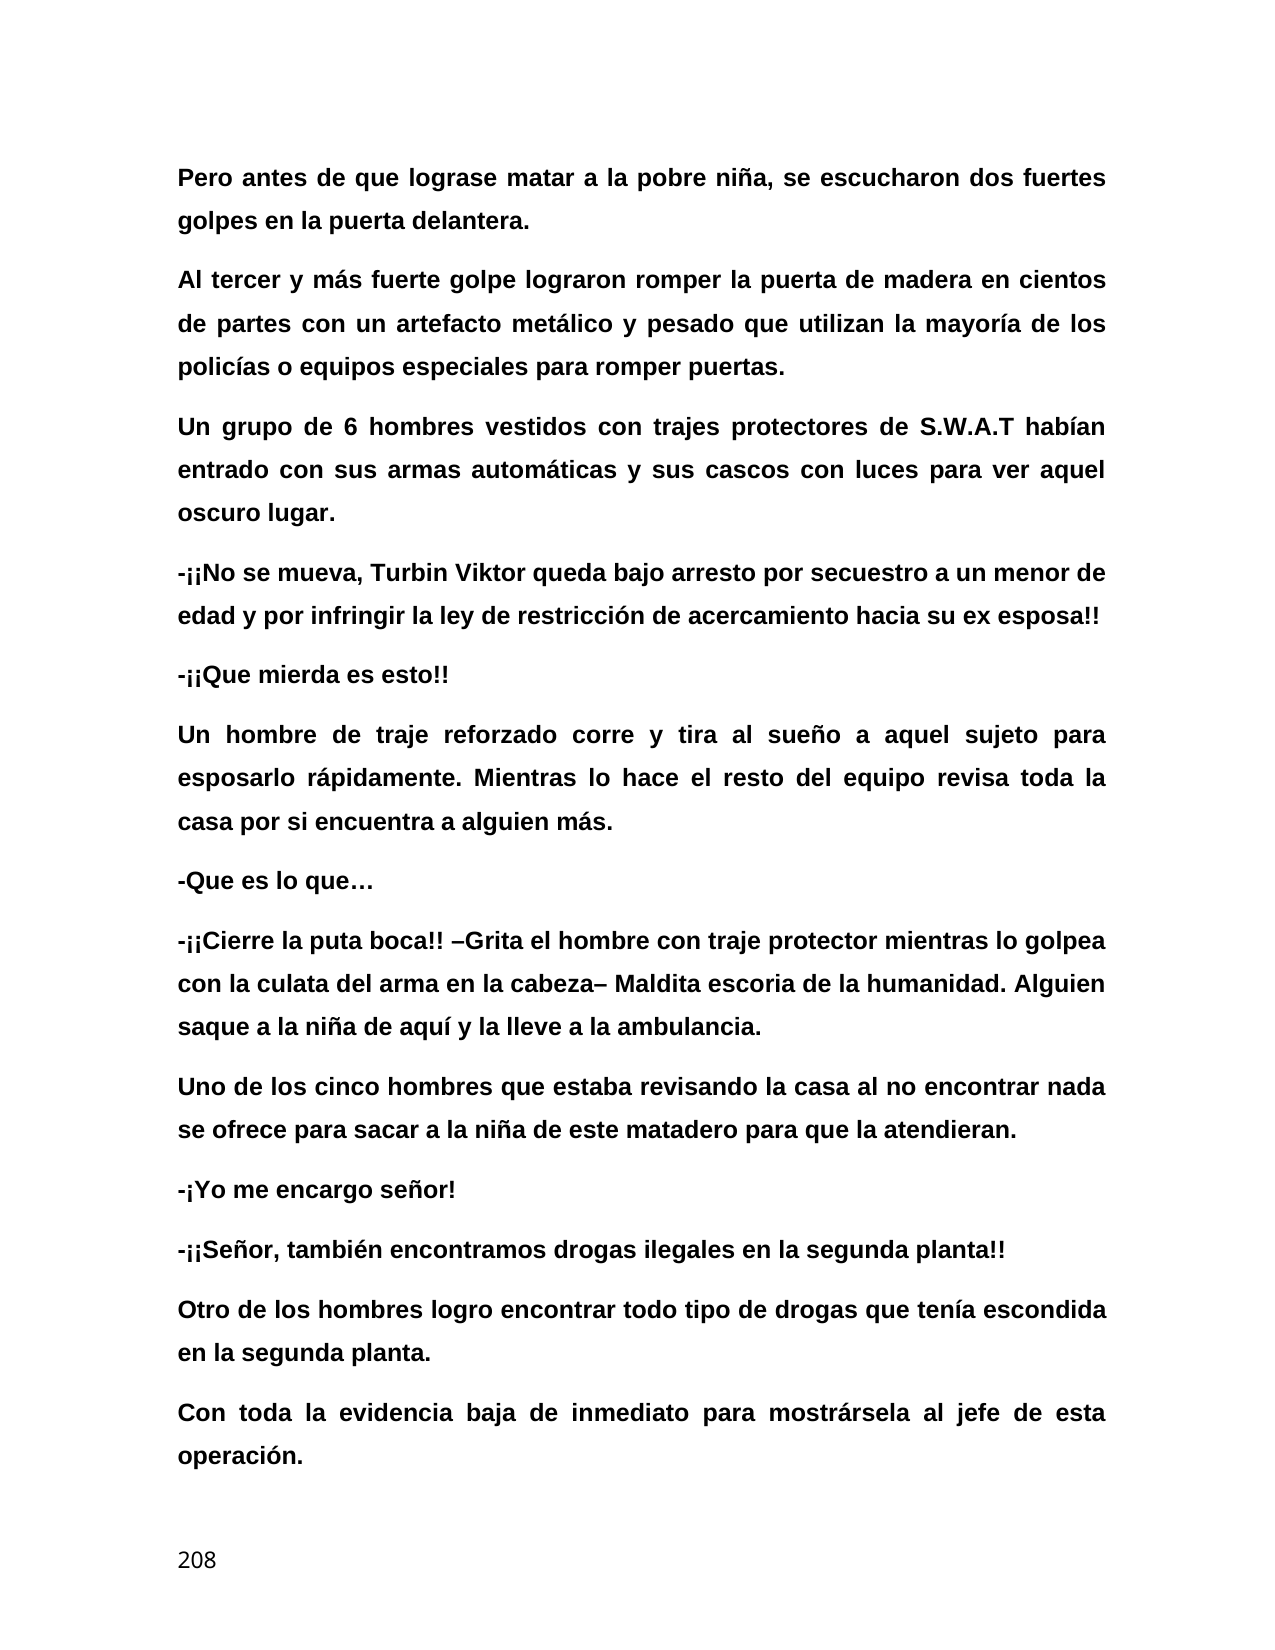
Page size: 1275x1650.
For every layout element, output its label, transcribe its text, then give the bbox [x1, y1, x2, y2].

text -Que es lo que… [177, 866, 1107, 895]
text Pero antes de que lograse matar a la pobre niña, se escucharon dos fuertes golpes en la puerta delantera. [177, 162, 1107, 234]
text -¡¡No se mueva, Turbin Viktor queda bajo arresto por secuestro a un menor de edad y por infringir la ley de restricción de acercamiento hacia su ex esposa!! [177, 557, 1107, 629]
text Al tercer y más fuerte golpe lograron romper la puerta de madera en cientos de partes con un artefacto metálico y pesado que utilizan la mayoría de los policías o equipos especiales para romper puertas. [177, 265, 1107, 380]
text Con toda la evidencia baja de inmediato para mostrársela al jefe de esta operación. [177, 1397, 1107, 1469]
text Un hombre de traje reforzado corre y tira al sueño a aquel sujeto para esposarlo rápidamente. Mientras lo hace el resto del equipo revisa toda la casa por si encuentra a alguien más. [177, 720, 1107, 835]
text -¡¡Que mierda es esto!! [177, 660, 1107, 689]
text Otro de los hombres logro encontrar todo tipo de drogas que tenía escondida en la segunda planta. [177, 1294, 1107, 1366]
text -¡¡Señor, también encontramos drogas ilegales en la segunda planta!! [177, 1235, 1107, 1263]
text Uno de los cinco hombres que estaba revisando la casa al no encontrar nada se ofrece para sacar a la niña de este matadero para que la atendieran. [177, 1072, 1107, 1144]
text -¡Yo me encargo señor! [177, 1175, 1107, 1204]
text -¡¡Cierre la puta boca!! –Grita el hombre con traje protector mientras lo golpea con la culata del arma en la cabeza– Maldita escoria de la humanidad. Alguien saque a la niña de aquí y la lleve a la ambulancia. [177, 926, 1107, 1041]
text Un grupo de 6 hombres vestidos con trajes protectores de S.W.A.T habían entrado con sus armas automáticas y sus cascos con luces para ver aquel oscuro lugar. [177, 411, 1107, 526]
